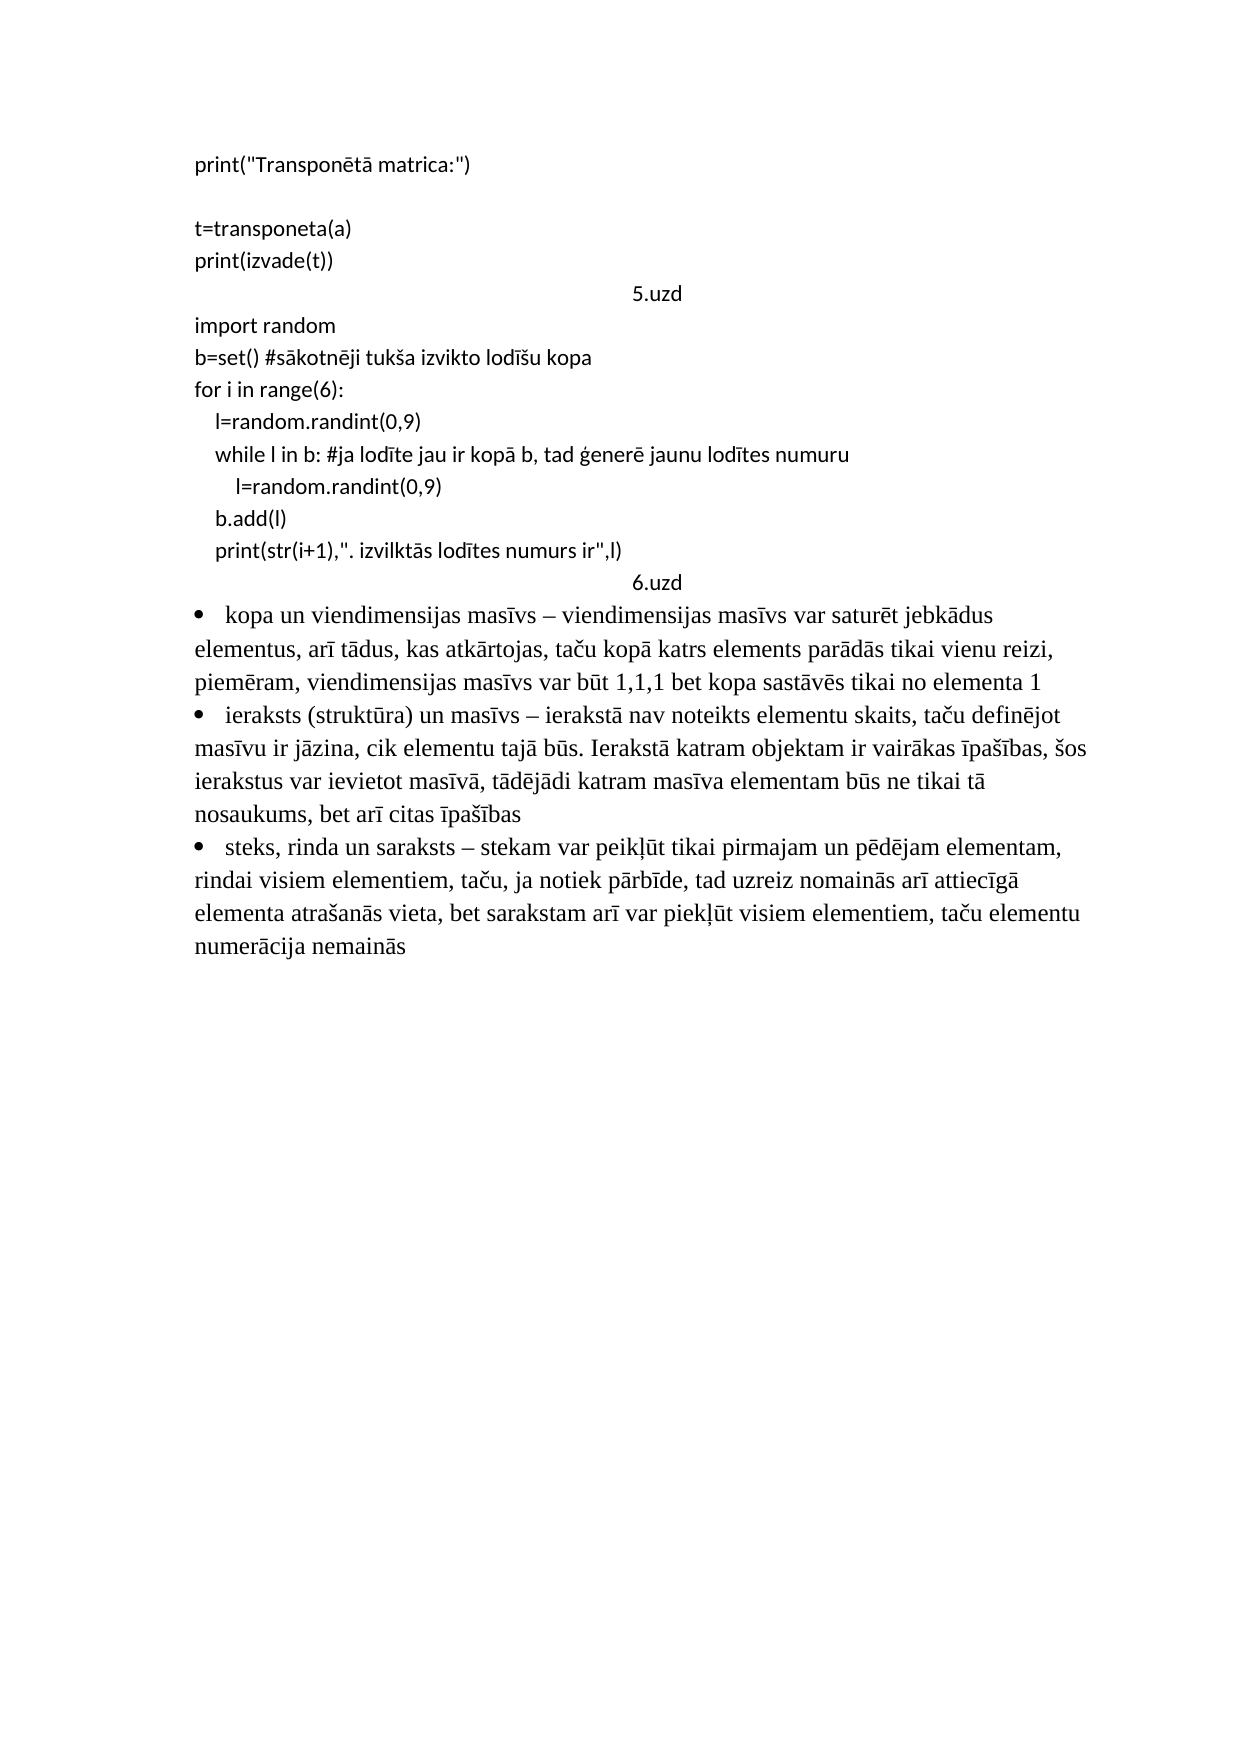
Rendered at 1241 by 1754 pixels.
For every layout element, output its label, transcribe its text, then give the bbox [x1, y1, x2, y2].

list t=transponeta(a) [194, 214, 1120, 242]
list b=set() #sākotnēji tukša izvikto lodīšu kopa [194, 343, 1120, 371]
list while l in b: #ja lodīte jau ir kopā b, tad ģenerē jaunu lodītes numuru [194, 440, 1120, 468]
list print(str(i+1),". izvilktās lodītes numurs ir",l) [194, 536, 1120, 564]
list print("Transponētā matrica:") [194, 150, 1120, 178]
list 6.uzd [194, 568, 1120, 596]
list 5.uzd [194, 279, 1120, 307]
list l=random.randint(0,9) [194, 472, 1120, 500]
list steks, rinda un saraksts – stekam var peikļūt tikai pirmajam un pēdējam elementam, rindai visiem elementiem, taču, ja notiek pārbīde, tad uzreiz nomainās arī attiecīgā elementa atrašanās vieta, bet sarakstam arī var piekļūt visiem elementiem, taču elementu numerācija nemainās [194, 832, 1090, 959]
list import random [194, 311, 1120, 339]
list for i in range(6): [194, 375, 1120, 403]
list print(izvade(t)) [194, 247, 1120, 274]
list l=random.randint(0,9) [194, 407, 1120, 436]
list b.add(l) [194, 504, 1120, 532]
list kopa un viendimensijas masīvs – viendimensijas masīvs var saturēt jebkādus elementus, arī tādus, kas atkārtojas, taču kopā katrs elements parādās tikai vienu reizi, piemēram, viendimensijas masīvs var būt 1,1,1 bet kopa sastāvēs tikai no elementa 1 [194, 601, 1090, 695]
list ieraksts (struktūra) un masīvs – ierakstā nav noteikts elementu skaits, taču definējot masīvu ir jāzina, cik elementu tajā būs. Ierakstā katram objektam ir vairākas īpašības, šos ierakstus var ievietot masīvā, tādējādi katram masīva elementam būs ne tikai tā nosaukums, bet arī citas īpašības [194, 700, 1090, 827]
